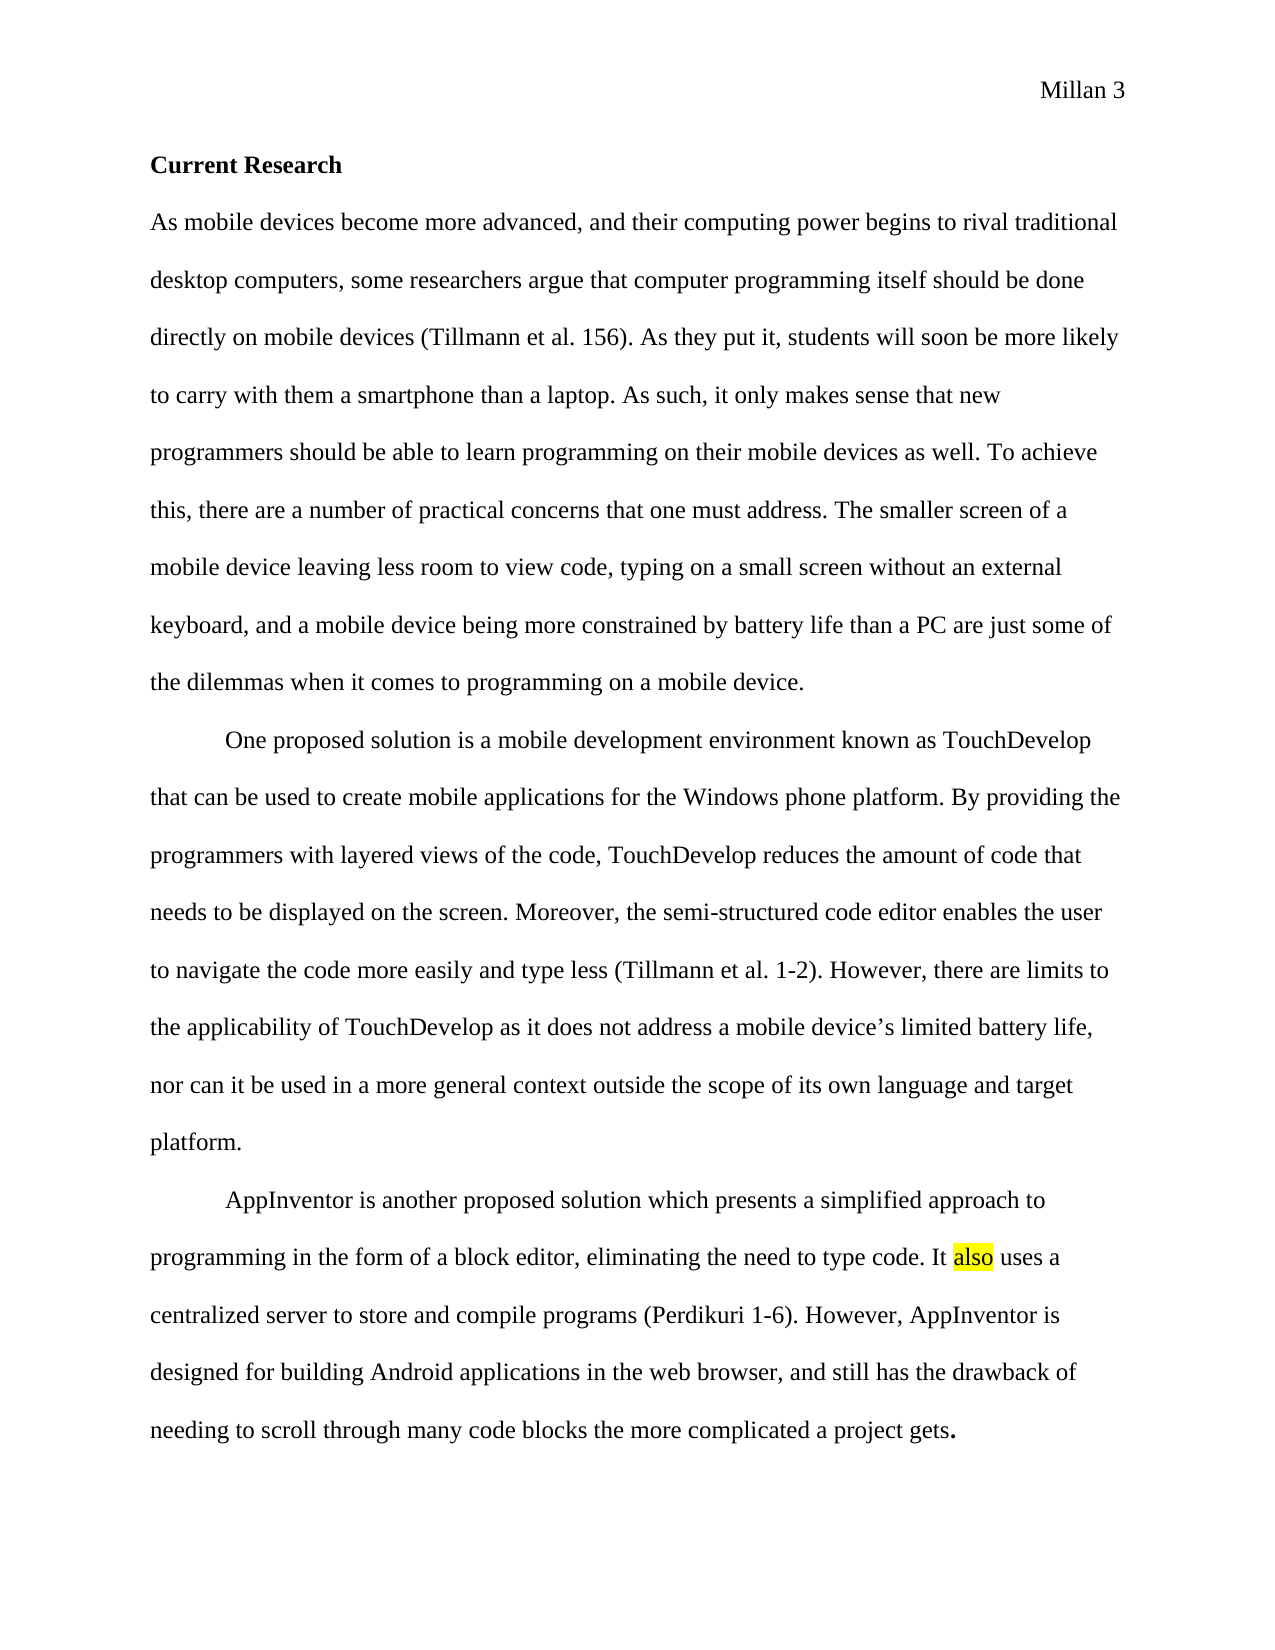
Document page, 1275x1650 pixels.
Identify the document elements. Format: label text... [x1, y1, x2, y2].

text As mobile devices become more advanced, and their computing power begins to rival traditional desktop computers, some researchers argue that computer programming itself should be done directly on mobile devices (Tillmann et al. 156). As they put it, students will soon be more likely to carry with them a smartphone than a laptop. As such, it only makes sense that new programmers should be able to learn programming on their mobile devices as well. To achieve this, there are a number of practical concerns that one must address. The smaller screen of a mobile device leaving less room to view code, typing on a small screen without an external keyboard, and a mobile device being more constrained by battery life than a PC are just some of the dilemmas when it comes to programming on a mobile device. [150, 207, 1125, 696]
text AppInventor is another proposed solution which presents a simplified approach to programming in the form of a block editor, eliminating the need to type code. It also uses a centralized server to store and compile programs (Perdikuri 1-6). However, AppInventor is designed for building Android applications in the web browser, and still has the drawback of needing to scroll through many code blocks the more complicated a project gets. [150, 1185, 1125, 1444]
text Current Research [150, 150, 1125, 179]
text One proposed solution is a mobile development environment known as TouchDevelop that can be used to create mobile applications for the Windows phone platform. By providing the programmers with layered views of the code, TouchDevelop reduces the amount of code that needs to be displayed on the screen. Moreover, the semi-structured code editor enables the user to navigate the code more easily and type less (Tillmann et al. 1-2). However, there are limits to the applicability of TouchDevelop as it does not address a mobile device’s limited battery life, nor can it be used in a more general context outside the scope of its own language and target platform. [150, 725, 1125, 1156]
